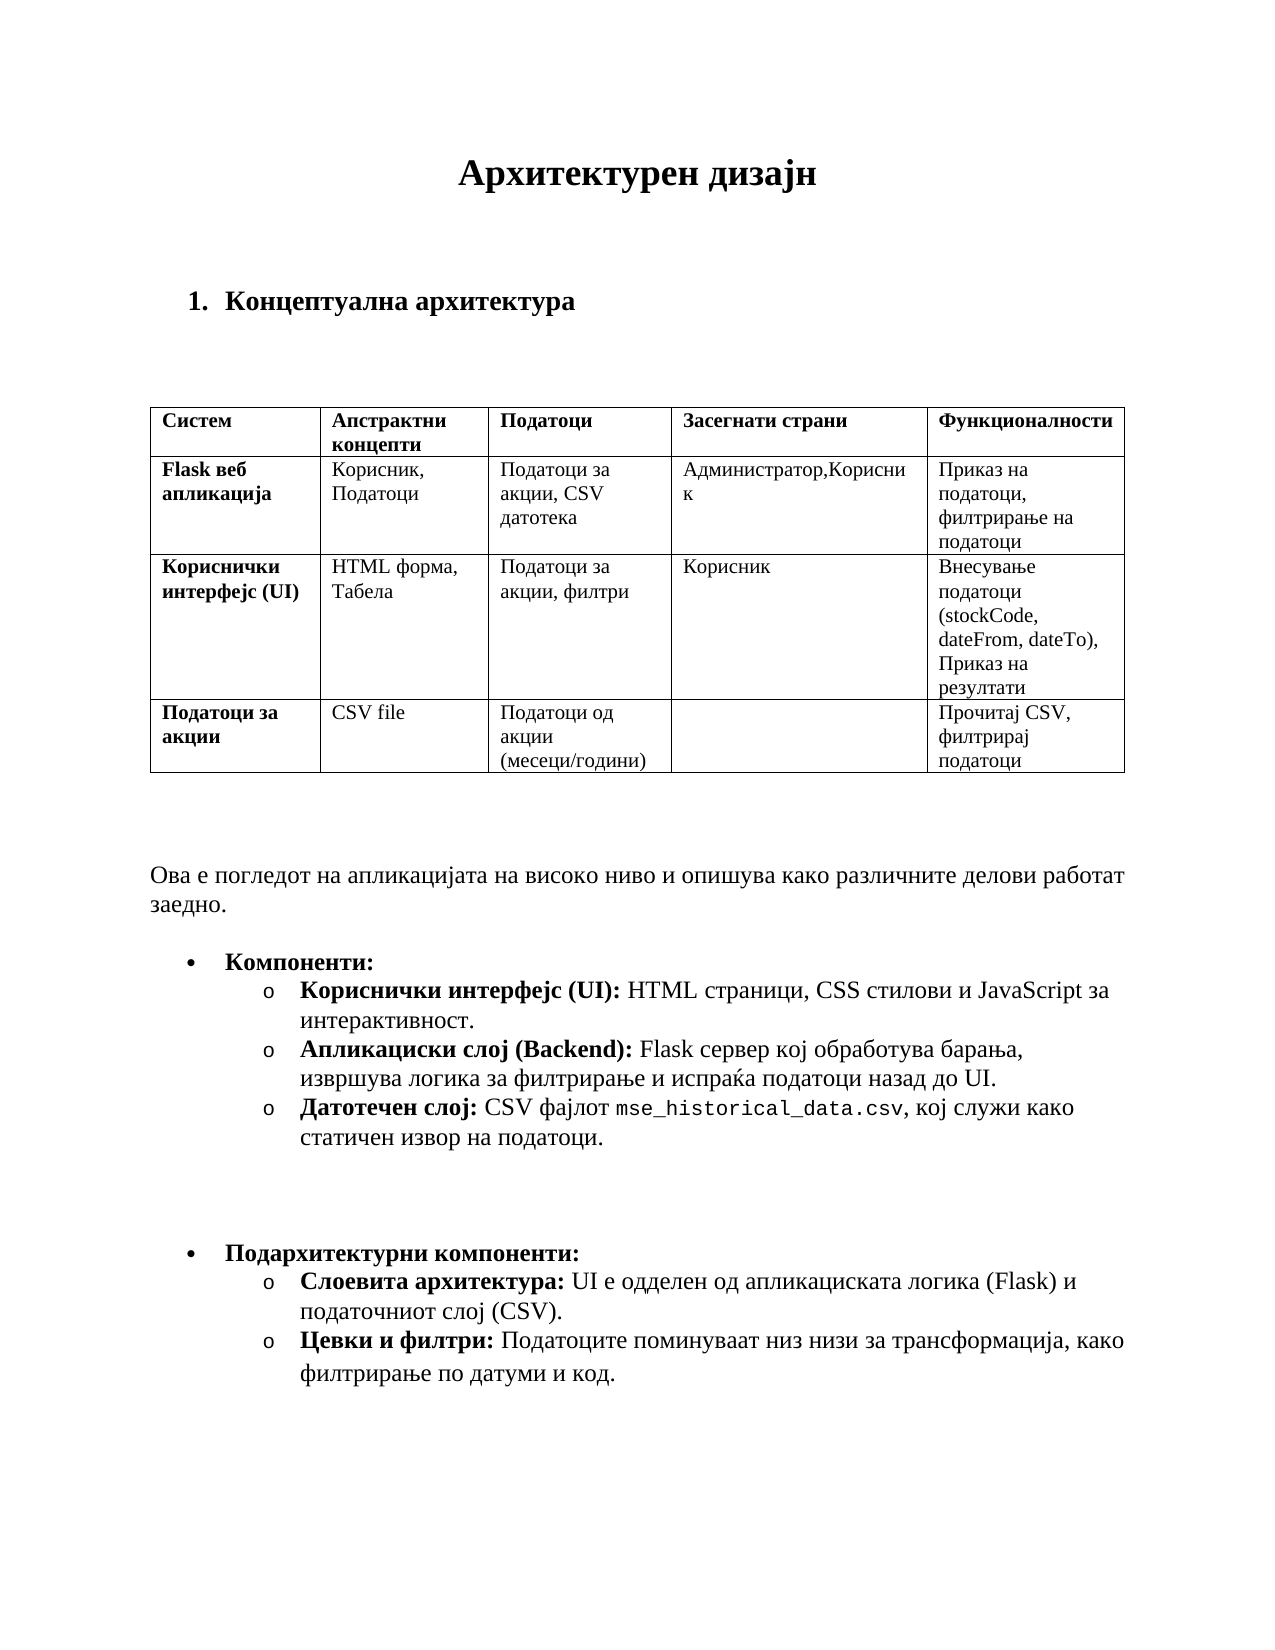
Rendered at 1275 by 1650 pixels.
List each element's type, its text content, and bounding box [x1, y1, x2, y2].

list Слоевита архитектура: UI е одделен од апликациската логика (Flask) и податочниот слој (CSV). [262, 1266, 1125, 1325]
table_cell HTML форма, Табела [321, 555, 488, 699]
table_cell Податоци од акции (месеци/години) [489, 700, 671, 772]
table_header Апстрактни концепти [321, 408, 488, 456]
table_cell Flask веб апликација [151, 457, 320, 553]
table_header Податоци [489, 408, 671, 456]
table_cell Приказ на податоци, филтрирање на податоци [928, 457, 1124, 553]
table_cell Корисник [672, 555, 927, 699]
table_header Систем [151, 408, 320, 456]
list Датотечен слој: CSV фајлот mse_historical_data.csv, кој служи како статичен извор на податоци. [262, 1092, 1125, 1151]
table_header Функционалности [928, 408, 1124, 456]
list Апликациски слој (Backend): Flask сервер кој обработува барања, извршува логика за филтрирање и испраќа податоци назад до UI. [262, 1034, 1125, 1092]
list Концептуална архитектура [187, 284, 1125, 316]
table_cell CSV file [321, 700, 488, 772]
table_cell [672, 700, 927, 772]
list Цевки и филтри: Податоците поминуваат низ низи за трансформација, како филтрирање по датуми и код. [262, 1325, 1125, 1388]
text Ова е погледот на апликацијата на високо ниво и опишува како различните делови работат заедно. [150, 860, 1125, 918]
table_header Засегнати страни [672, 408, 927, 456]
table_cell Администратор,Корисник [672, 457, 927, 553]
table_cell Прочитај CSV, филтрирај податоци [928, 700, 1124, 772]
table_cell Кориснички интерфејс (UI) [151, 555, 320, 699]
list Кориснички интерфејс (UI): HTML страници, CSS стилови и JavaScript за интерактивност. [262, 976, 1125, 1034]
table_cell Податоци за акции [151, 700, 320, 772]
table_cell Податоци за акции, филтри [489, 555, 671, 699]
table_cell Корисник, Податоци [321, 457, 488, 553]
list Подархитектурни компоненти: [187, 1238, 1125, 1266]
text Архитектурен дизајн [150, 150, 1125, 193]
table_cell Внесување податоци (stockCode, dateFrom, dateTo), Приказ на резултати [928, 555, 1124, 699]
list Компоненти: [187, 947, 1125, 976]
table_cell Податоци за акции, CSV датотека [489, 457, 671, 553]
